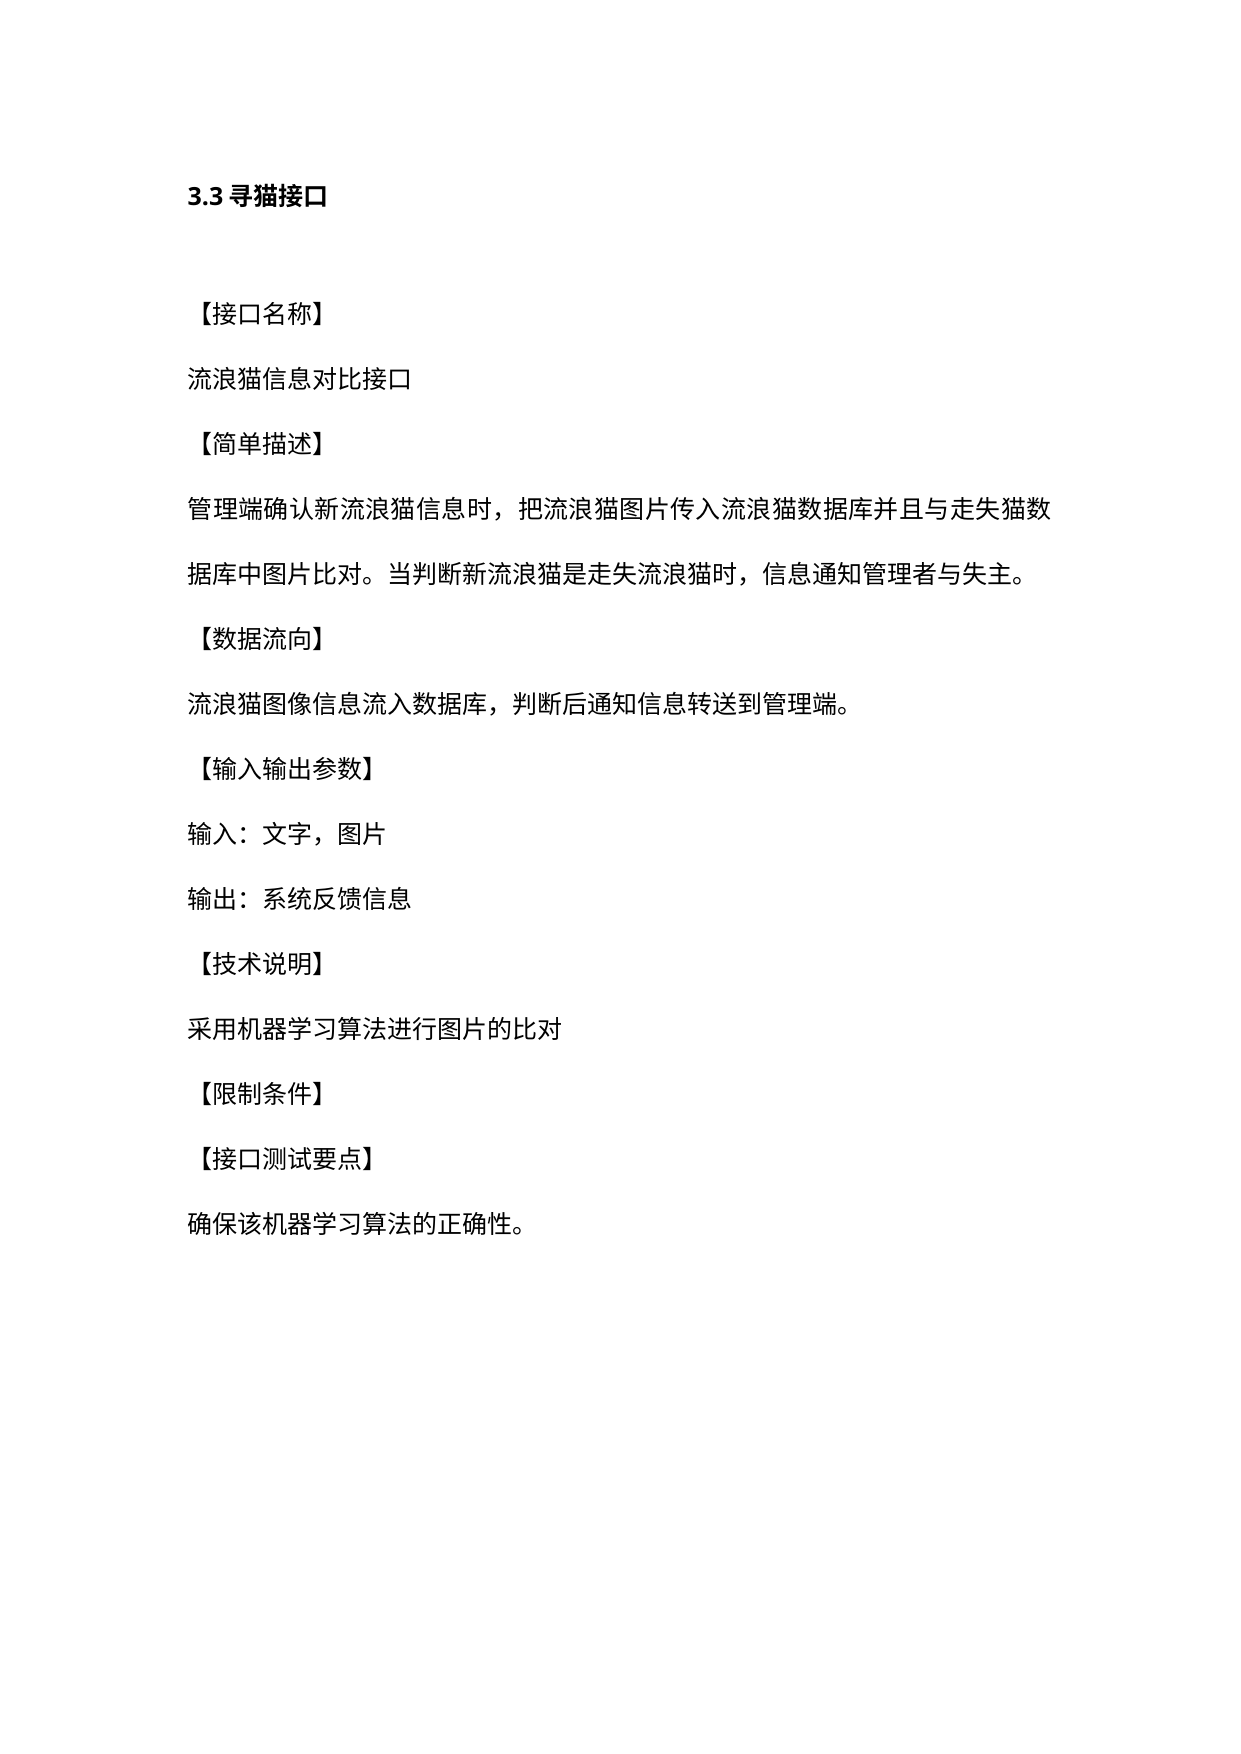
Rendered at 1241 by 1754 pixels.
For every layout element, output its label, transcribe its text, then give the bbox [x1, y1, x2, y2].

text 【限制条件】 [187, 1061, 1053, 1126]
text 输入：文字，图片 [187, 801, 1053, 866]
text 【数据流向】 [187, 606, 1053, 671]
text 采用机器学习算法进行图片的比对 [187, 996, 1053, 1061]
text 【接口名称】 [187, 281, 1053, 346]
text 【输入输出参数】 [187, 736, 1053, 801]
text 【简单描述】 [187, 411, 1053, 476]
subtitle 3.3寻猫接口 [187, 162, 1053, 227]
text 流浪猫信息对比接口 [187, 346, 1053, 411]
text 流浪猫图像信息流入数据库，判断后通知信息转送到管理端。 [187, 671, 1053, 736]
text 【技术说明】 [187, 931, 1053, 996]
text 确保该机器学习算法的正确性。 [187, 1191, 1053, 1256]
text 输出：系统反馈信息 [187, 866, 1053, 931]
text 【接口测试要点】 [187, 1126, 1053, 1191]
text 管理端确认新流浪猫信息时，把流浪猫图片传入流浪猫数据库并且与走失猫数据库中图片比对。当判断新流浪猫是走失流浪猫时，信息通知管理者与失主。 [187, 476, 1053, 606]
